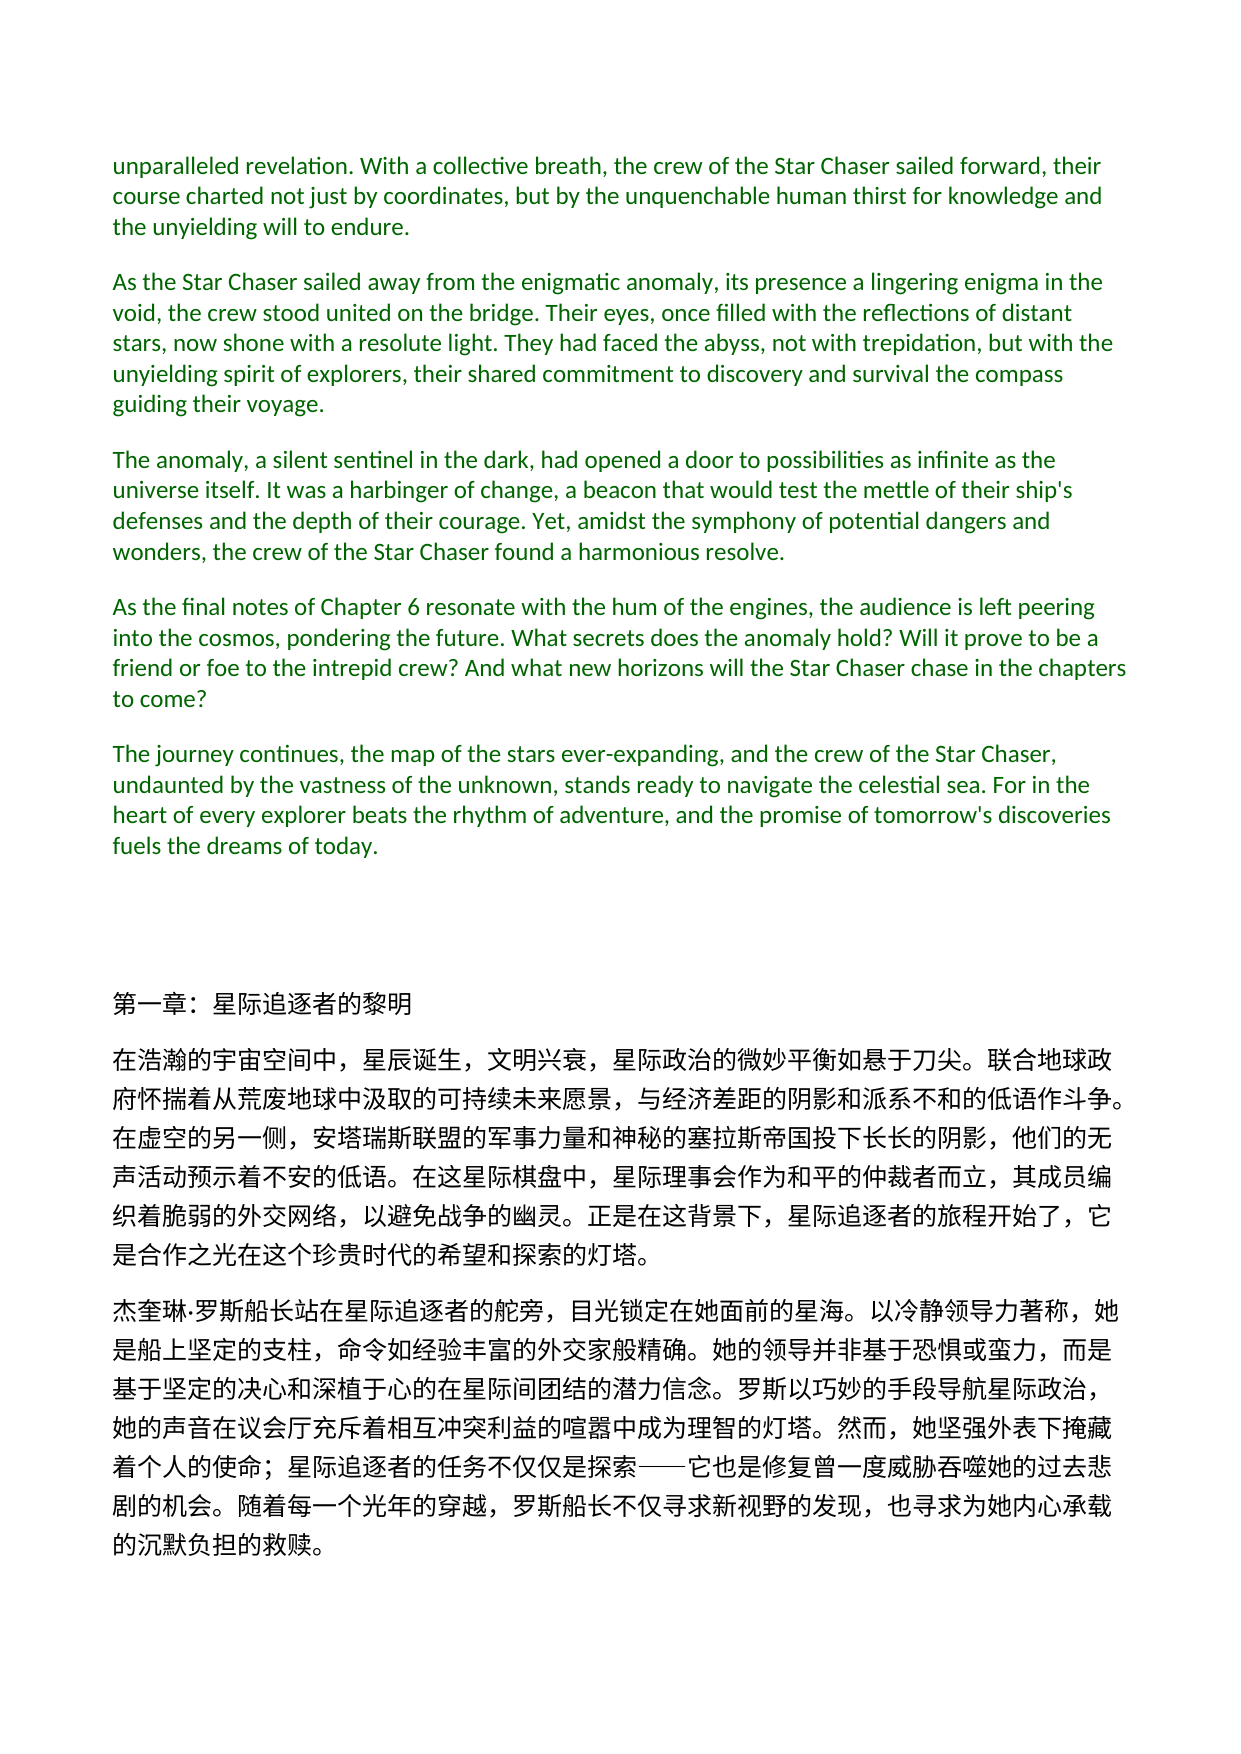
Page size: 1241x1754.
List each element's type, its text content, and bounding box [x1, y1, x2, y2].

text The anomaly, a silent sentinel in the dark, had opened a door to possibilities as infinite as the universe itself. It was a harbinger of change, a beacon that would test the mettle of their ship's defenses and the depth of their courage. Yet, amidst the symphony of potential dangers and wonders, the crew of the Star Chaser found a harmonious resolve. [112, 444, 1128, 566]
text The journey continues, the map of the stars ever-expanding, and the crew of the Star Chaser, undaunted by the vastness of the unknown, stands ready to navigate the celestial sea. For in the heart of every explorer beats the rhythm of adventure, and the promise of tomorrow's discoveries fuels the dreams of today. [112, 738, 1128, 860]
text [112, 150, 1128, 242]
text 杰奎琳·罗斯船长站在星际追逐者的舵旁，目光锁定在她面前的星海。以冷静领导力著称，她是船上坚定的支柱，命令如经验丰富的外交家般精确。她的领导并非基于恐惧或蛮力，而是基于坚定的决心和深植于心的在星际间团结的潜力信念。罗斯以巧妙的手段导航星际政治，她的声音在议会厅充斥着相互冲突利益的喧嚣中成为理智的灯塔。然而，她坚强外表下掩藏着个人的使命；星际追逐者的任务不仅仅是探索——它也是修复曾一度威胁吞噬她的过去悲剧的机会。随着每一个光年的穿越，罗斯船长不仅寻求新视野的发现，也寻求为她内心承载的沉默负担的救赎。 [112, 1291, 1128, 1562]
text As the final notes of Chapter 6 resonate with the hum of the engines, the audience is left peering into the cosmos, pondering the future. What secrets does the anomaly hold? Will it prove to be a friend or foe to the intrepid crew? And what new horizons will the Star Chaser chase in the chapters to come? [112, 591, 1128, 713]
text 第一章：星际追逐者的黎明 [112, 984, 1128, 1021]
text As the Star Chaser sailed away from the enigmatic anomaly, its presence a lingering enigma in the void, the crew stood united on the bridge. Their eyes, once filled with the reflections of distant stars, now shone with a resolute light. They had faced the abyss, not with trepidation, but with the unyielding spirit of explorers, their shared commitment to discovery and survival the compass guiding their voyage. [112, 267, 1128, 419]
text 在浩瀚的宇宙空间中，星辰诞生，文明兴衰，星际政治的微妙平衡如悬于刀尖。联合地球政府怀揣着从荒废地球中汲取的可持续未来愿景，与经济差距的阴影和派系不和的低语作斗争。在虚空的另一侧，安塔瑞斯联盟的军事力量和神秘的塞拉斯帝国投下长长的阴影，他们的无声活动预示着不安的低语。在这星际棋盘中，星际理事会作为和平的仲裁者而立，其成员编织着脆弱的外交网络，以避免战争的幽灵。正是在这背景下，星际追逐者的旅程开始了，它是合作之光在这个珍贵时代的希望和探索的灯塔。 [112, 1040, 1128, 1272]
